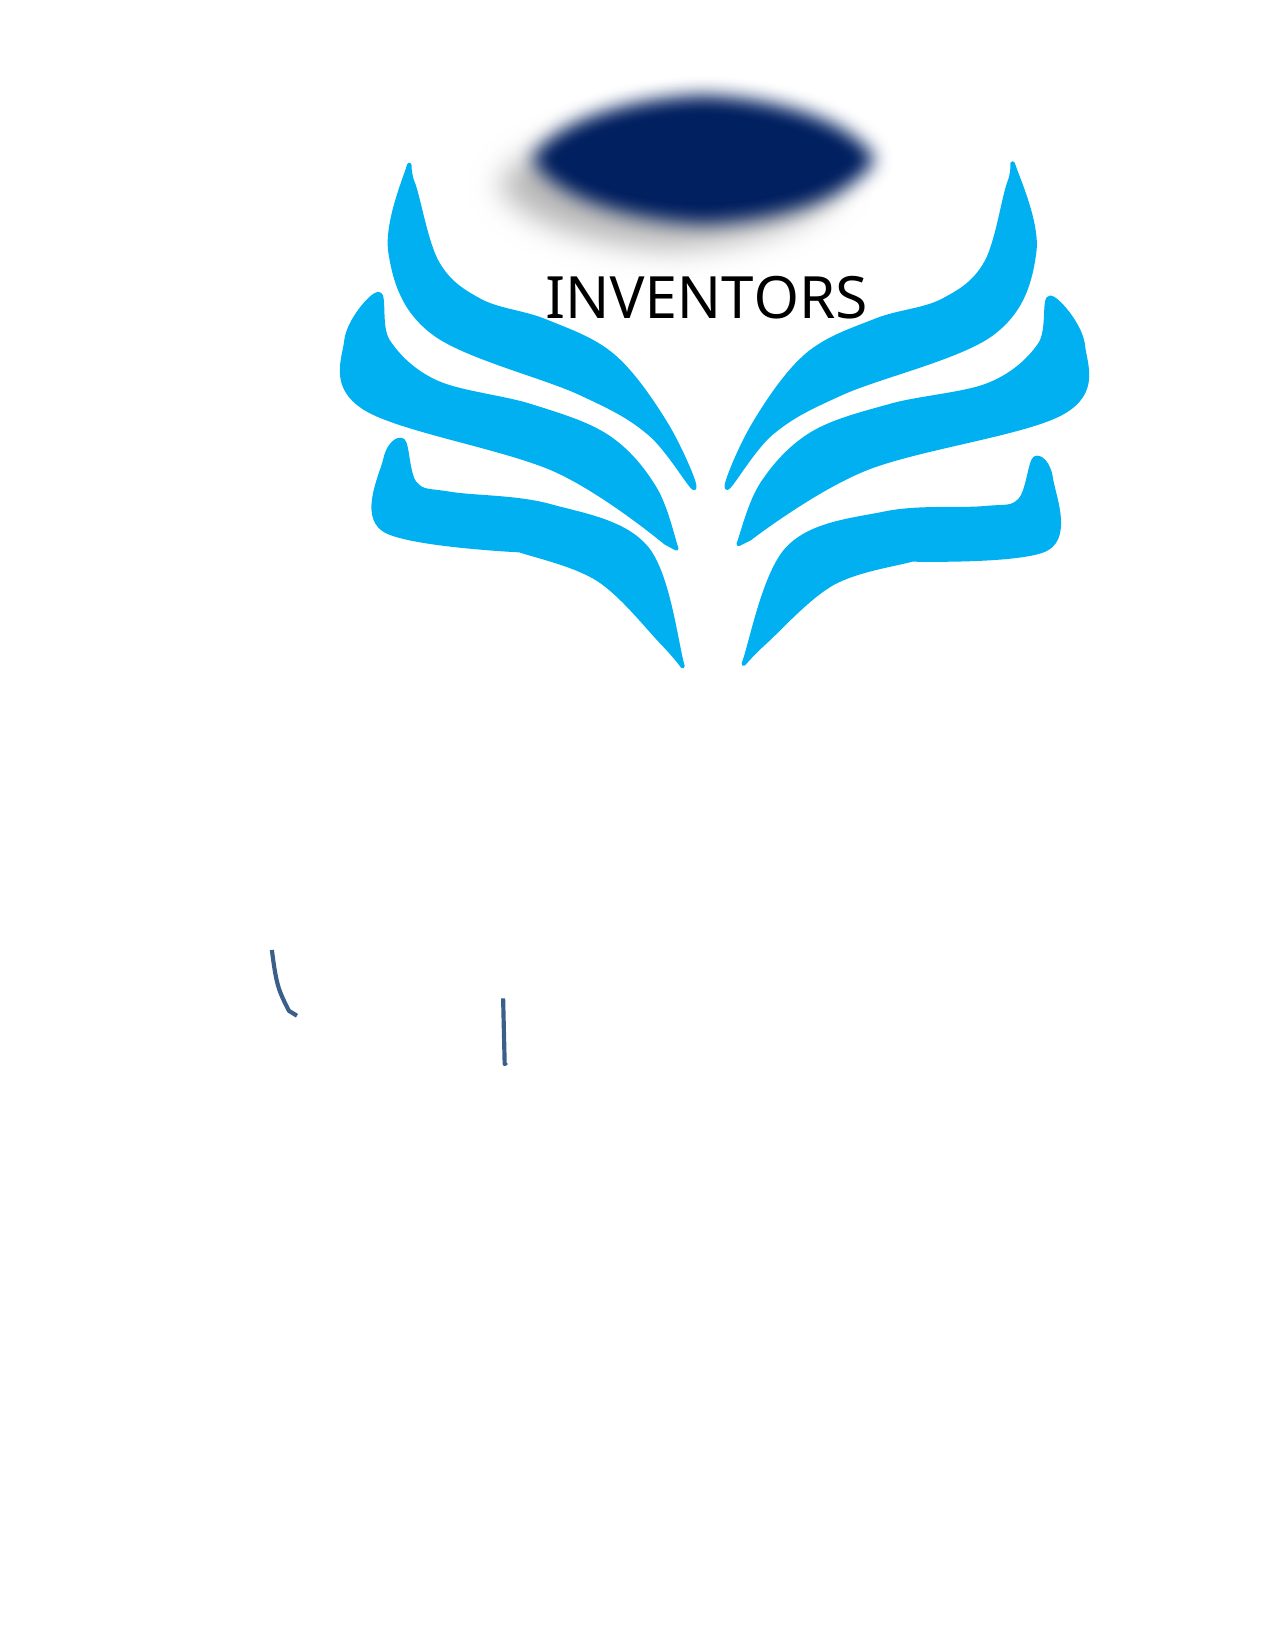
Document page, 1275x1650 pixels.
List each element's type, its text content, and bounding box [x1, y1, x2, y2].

text INVENTORS [994, 256, 1125, 336]
text INVENTORS [150, 256, 432, 336]
text INVENTORS [437, 256, 986, 336]
